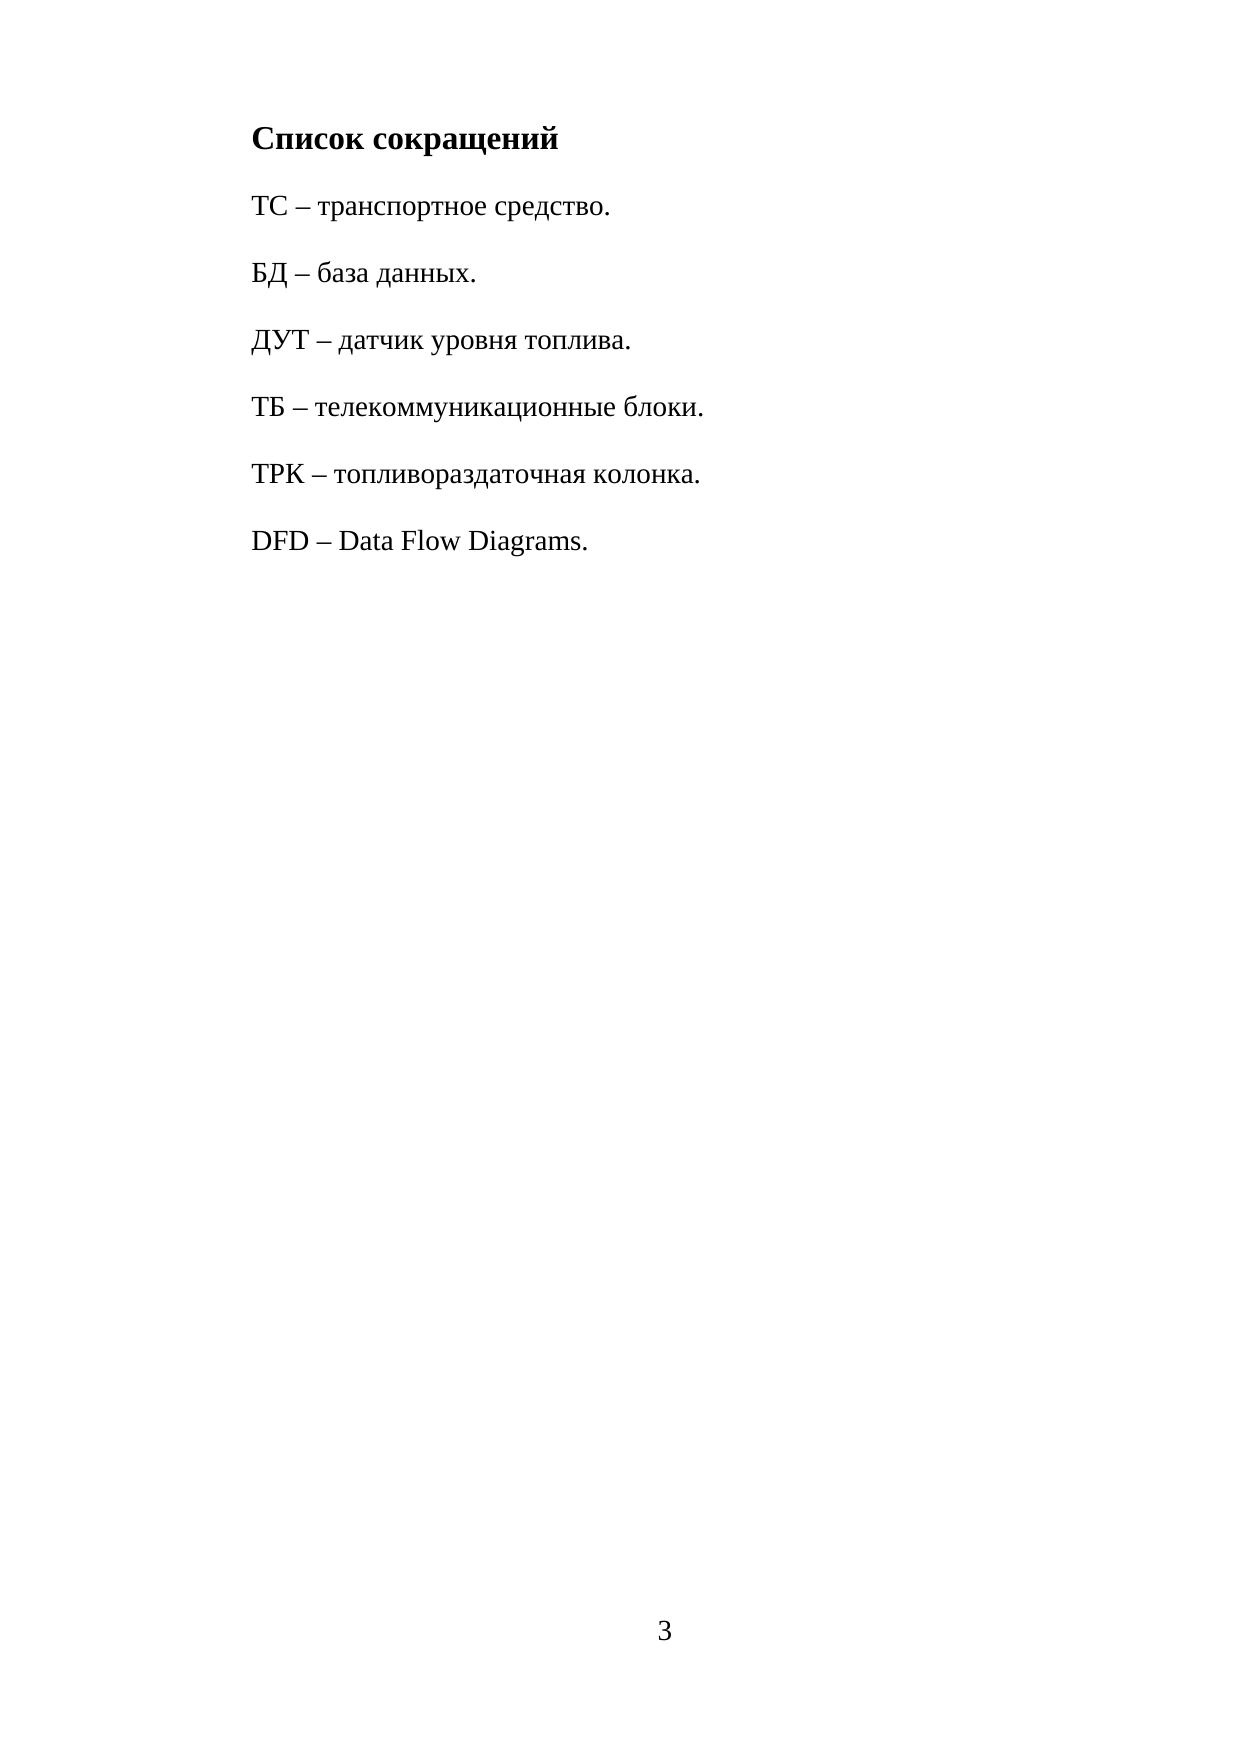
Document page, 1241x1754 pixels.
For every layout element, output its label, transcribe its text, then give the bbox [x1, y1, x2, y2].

text ДУТ – датчик уровня топлива. [251, 322, 1152, 356]
text ТРК – топливораздаточная колонка. [251, 456, 1152, 489]
text DFD – Data Flow Diagrams. [251, 523, 1152, 557]
text ТС – транспортное средство. [251, 188, 1152, 222]
text ТБ – телекоммуникационные блоки. [251, 389, 1152, 423]
subtitle Список сокращений [251, 118, 1152, 156]
text БД – база данных. [251, 255, 1152, 289]
